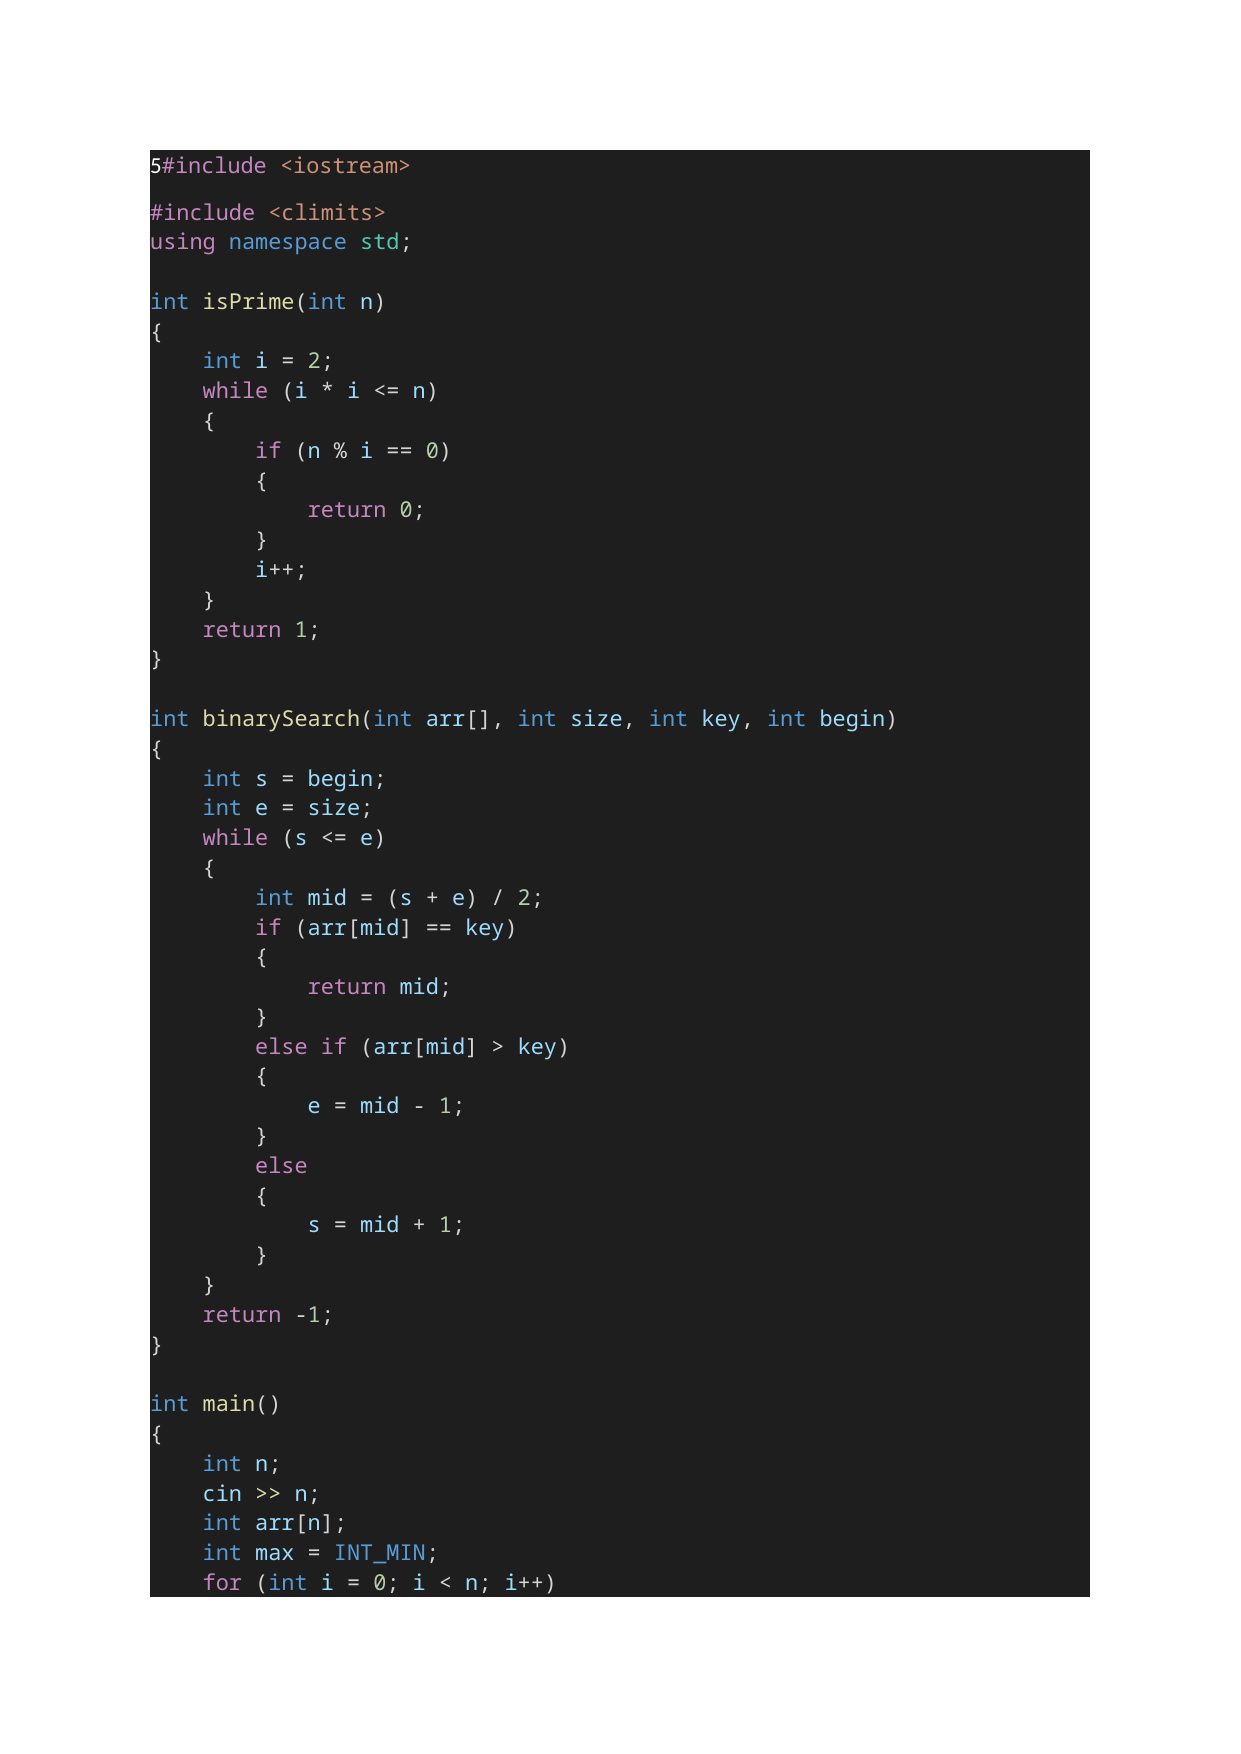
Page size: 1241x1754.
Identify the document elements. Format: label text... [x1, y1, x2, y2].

text } [150, 524, 1090, 554]
text { [150, 316, 1090, 345]
text int i = 2; [150, 345, 1090, 375]
text else if (arr[mid] > key) [150, 1031, 1090, 1060]
text int max = INT_MIN; [150, 1537, 1090, 1567]
text s = mid + 1; [150, 1209, 1090, 1239]
text { [150, 852, 1090, 882]
text cin >> n; [150, 1477, 1090, 1507]
text int main() [150, 1388, 1090, 1418]
text int n; [150, 1448, 1090, 1477]
text { [150, 1060, 1090, 1090]
text while (i * i <= n) [150, 375, 1090, 405]
text return mid; [150, 971, 1090, 1001]
text } [150, 1001, 1090, 1031]
text if (n % i == 0) [150, 435, 1090, 464]
text using namespace std; [150, 226, 1090, 256]
text { [150, 464, 1090, 494]
text { [150, 733, 1090, 762]
text #include <climits> [150, 196, 1090, 226]
text int isPrime(int n) [150, 286, 1090, 316]
text return 1; [150, 613, 1090, 643]
text int mid = (s + e) / 2; [150, 882, 1090, 911]
text int binarySearch(int arr[], int size, int key, int begin) [150, 703, 1090, 733]
text } [150, 1328, 1090, 1358]
text for (int i = 0; i < n; i++) [150, 1567, 1090, 1597]
text e = mid - 1; [150, 1090, 1090, 1120]
text { [150, 405, 1090, 435]
text } [150, 1239, 1090, 1269]
text { [150, 1418, 1090, 1448]
text { [150, 941, 1090, 971]
text } [150, 643, 1090, 673]
text } [150, 1269, 1090, 1299]
text return 0; [150, 494, 1090, 524]
text int arr[n]; [150, 1507, 1090, 1537]
text { [150, 1179, 1090, 1209]
text 5#include <iostream> [150, 150, 1090, 180]
text else [150, 1150, 1090, 1179]
text } [150, 1120, 1090, 1150]
text if (arr[mid] == key) [150, 911, 1090, 941]
text return -1; [150, 1299, 1090, 1328]
text while (s <= e) [150, 822, 1090, 852]
text int e = size; [150, 792, 1090, 822]
text } [150, 584, 1090, 613]
text int s = begin; [150, 762, 1090, 792]
text i++; [150, 554, 1090, 584]
